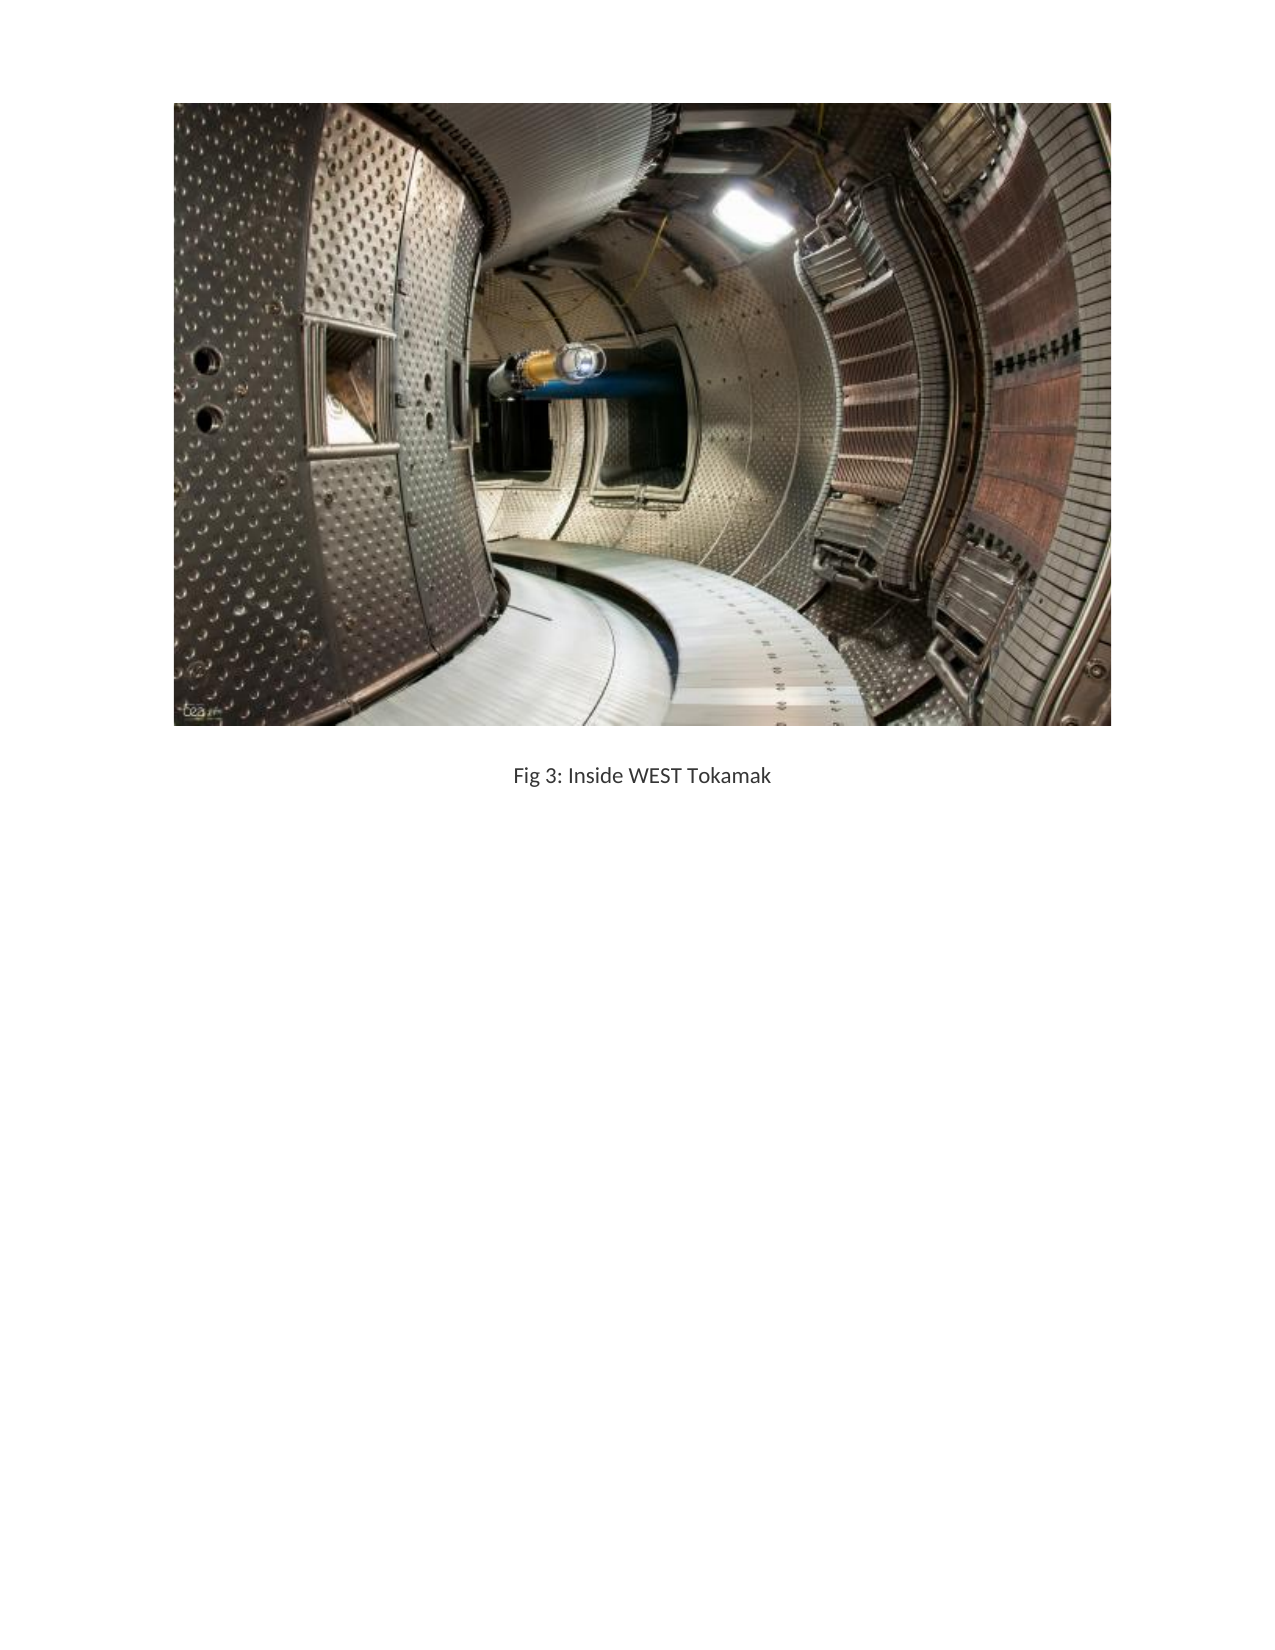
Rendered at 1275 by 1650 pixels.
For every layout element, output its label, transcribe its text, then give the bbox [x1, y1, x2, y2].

picture [173, 103, 1112, 726]
subtitle Fig 3: Inside WEST Tokamak [103, 758, 1181, 789]
